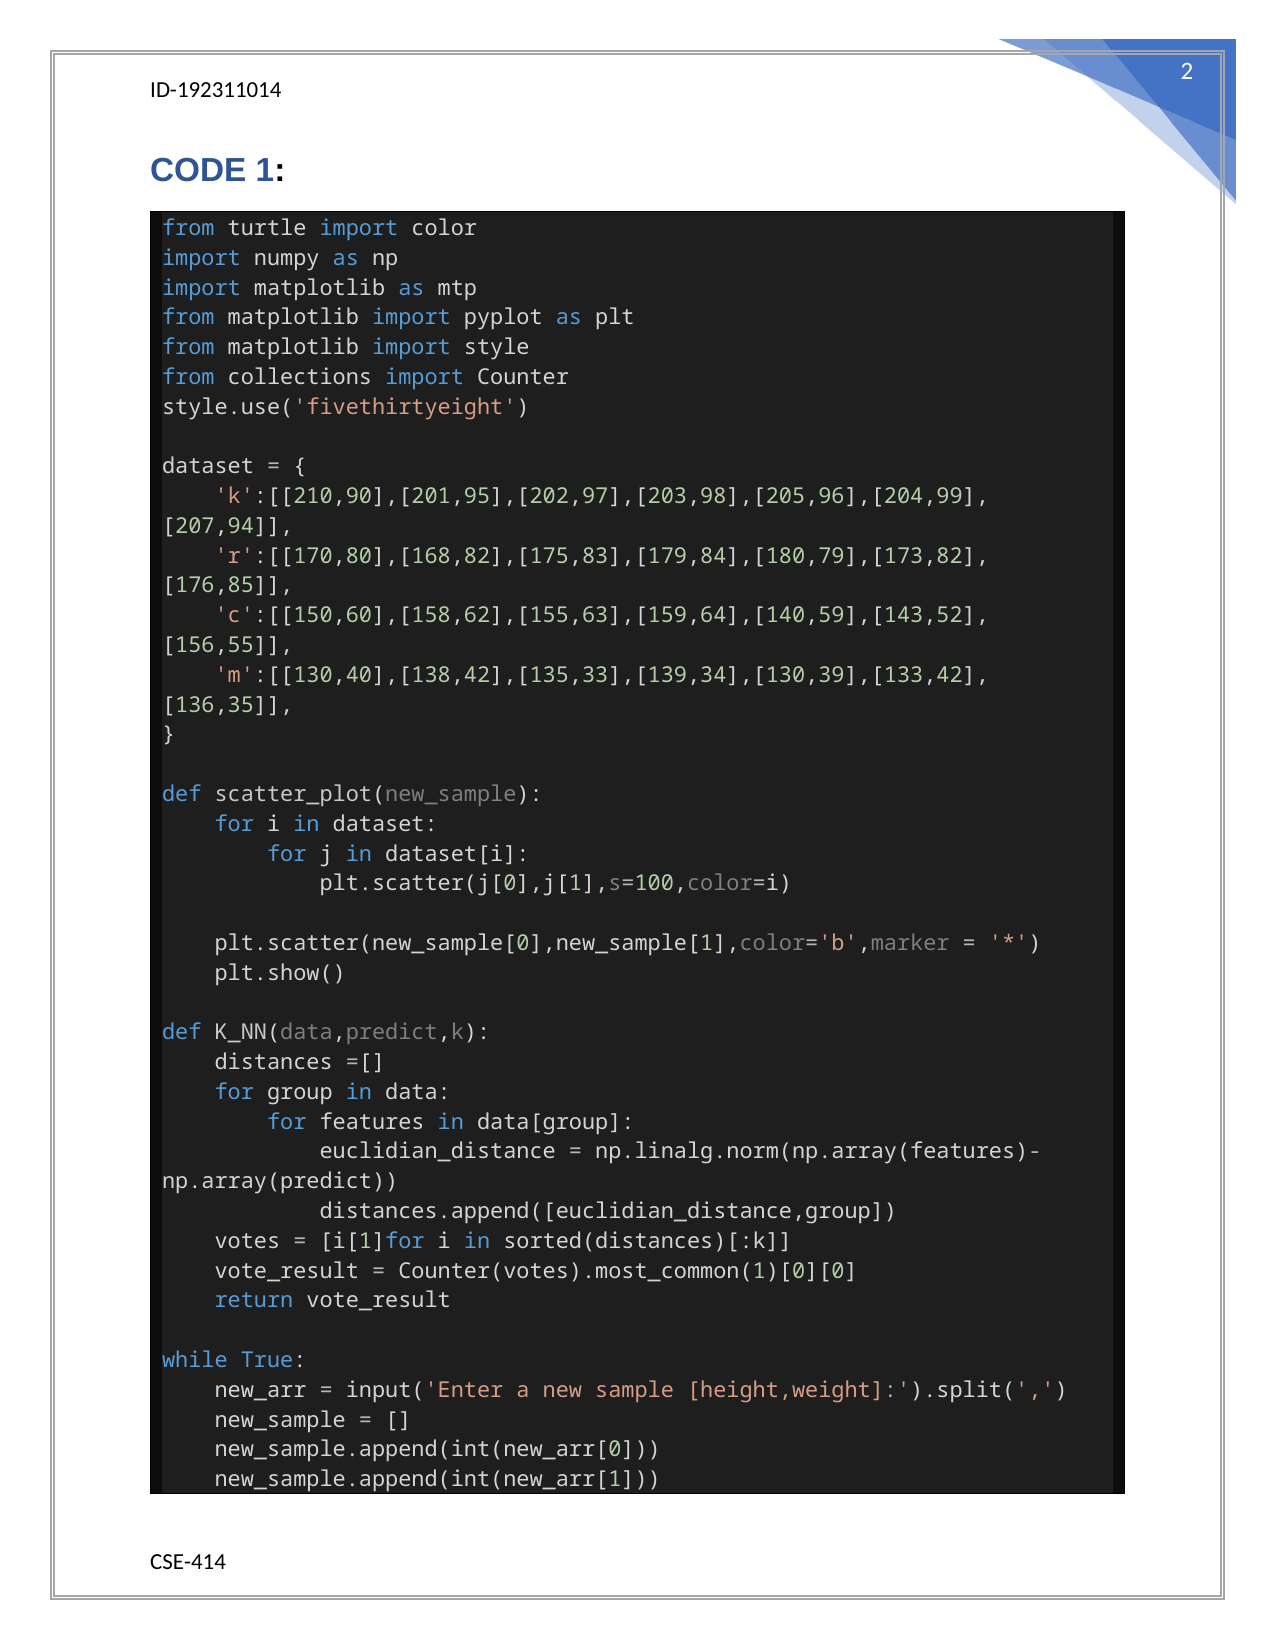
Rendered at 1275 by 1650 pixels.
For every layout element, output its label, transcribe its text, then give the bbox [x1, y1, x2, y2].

picture [997, 52, 1223, 205]
picture [997, 39, 1236, 205]
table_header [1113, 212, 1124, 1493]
picture [997, 55, 1220, 205]
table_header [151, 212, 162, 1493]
text CODE 1: [150, 150, 1125, 188]
